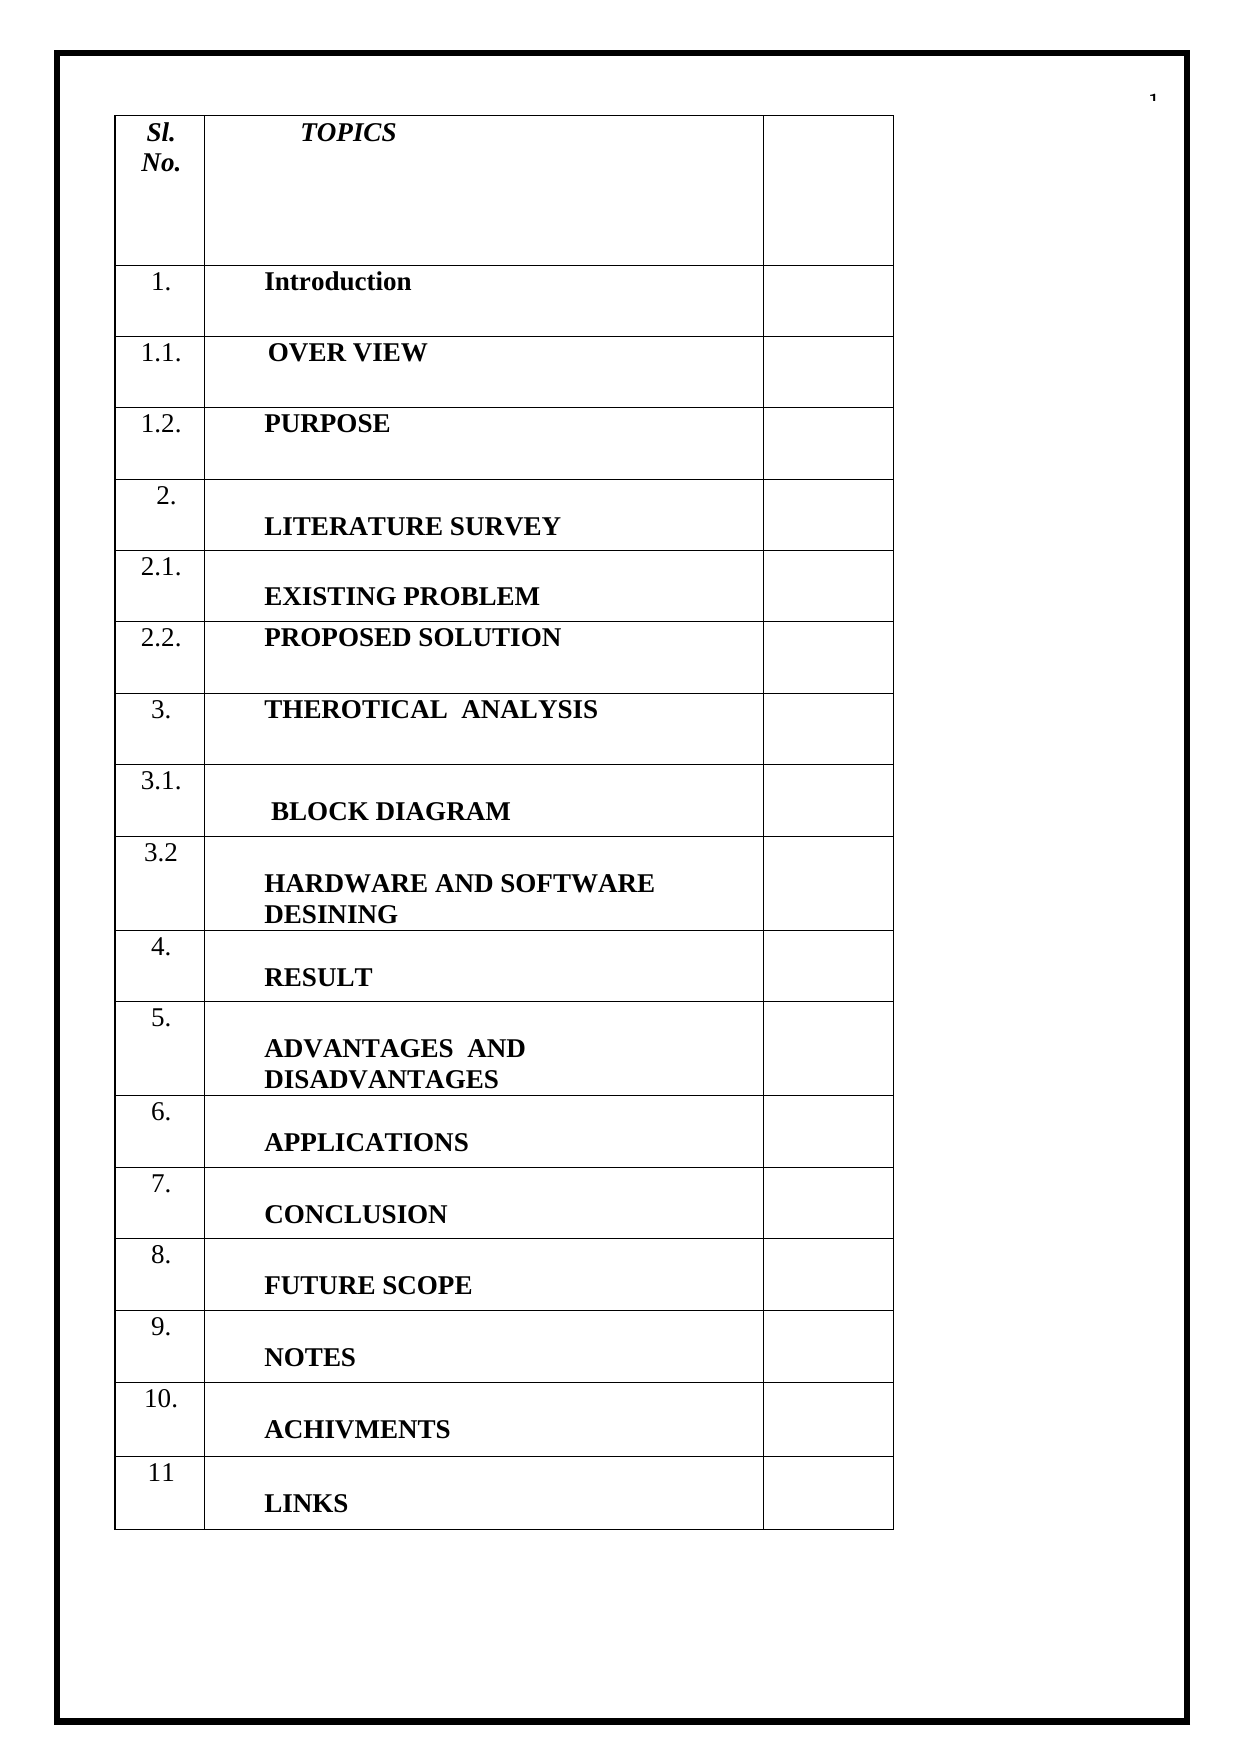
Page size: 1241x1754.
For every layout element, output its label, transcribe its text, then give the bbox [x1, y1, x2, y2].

table_cell [764, 694, 893, 764]
table_cell [764, 551, 893, 621]
table_cell 9. [116, 1311, 204, 1382]
table_cell [764, 337, 893, 407]
table_cell 1. [116, 266, 204, 336]
table_cell APPLICATIONS [205, 1096, 763, 1167]
table_header Sl. No. [116, 116, 204, 265]
table_cell [764, 1168, 893, 1238]
table_cell [764, 1239, 893, 1310]
table_cell OVER VIEW [205, 337, 763, 407]
table_cell [764, 1002, 893, 1095]
table_cell 3. [116, 694, 204, 764]
table_cell LINKS [205, 1457, 763, 1529]
table_cell 8. [116, 1239, 204, 1310]
table_cell [764, 1096, 893, 1167]
table_cell [764, 837, 893, 929]
table_cell PROPOSED SOLUTION [205, 622, 763, 693]
table_header TOPICS [205, 116, 763, 265]
table_cell [764, 266, 893, 336]
table_header [764, 116, 893, 265]
table_cell 1.2. [116, 408, 204, 479]
table_cell PURPOSE [205, 408, 763, 479]
table_cell HARDWARE AND SOFTWARE DESINING [205, 837, 763, 929]
table_cell [764, 480, 893, 550]
table_cell [764, 1383, 893, 1456]
table_cell LITERATURE SURVEY [205, 480, 763, 550]
table_cell [764, 1311, 893, 1382]
table_cell RESULT [205, 931, 763, 1001]
table_cell 2. [116, 480, 204, 550]
table_cell [764, 622, 893, 693]
table_cell [764, 1457, 893, 1529]
table_cell Introduction [205, 266, 763, 336]
table_cell 2.2. [116, 622, 204, 693]
table_cell 3.2 [116, 837, 204, 929]
table_cell THEROTICAL ANALYSIS [205, 694, 763, 764]
table_cell FUTURE SCOPE [205, 1239, 763, 1310]
table_cell CONCLUSION [205, 1168, 763, 1238]
table_cell 7. [116, 1168, 204, 1238]
table_cell [764, 931, 893, 1001]
table_cell 5. [116, 1002, 204, 1095]
table_cell 1.1. [116, 337, 204, 407]
table_cell 10. [116, 1383, 204, 1456]
table_cell 11 [116, 1457, 204, 1529]
table_cell 3.1. [116, 765, 204, 836]
table_cell NOTES [205, 1311, 763, 1382]
table_cell 2.1. [116, 551, 204, 621]
table_cell [764, 408, 893, 479]
table_cell 4. [116, 931, 204, 1001]
table_cell ACHIVMENTS [205, 1383, 763, 1456]
table_cell BLOCK DIAGRAM [205, 765, 763, 836]
table_cell 6. [116, 1096, 204, 1167]
table_cell ADVANTAGES AND DISADVANTAGES [205, 1002, 763, 1095]
table_cell [764, 765, 893, 836]
table_cell EXISTING PROBLEM [205, 551, 763, 621]
